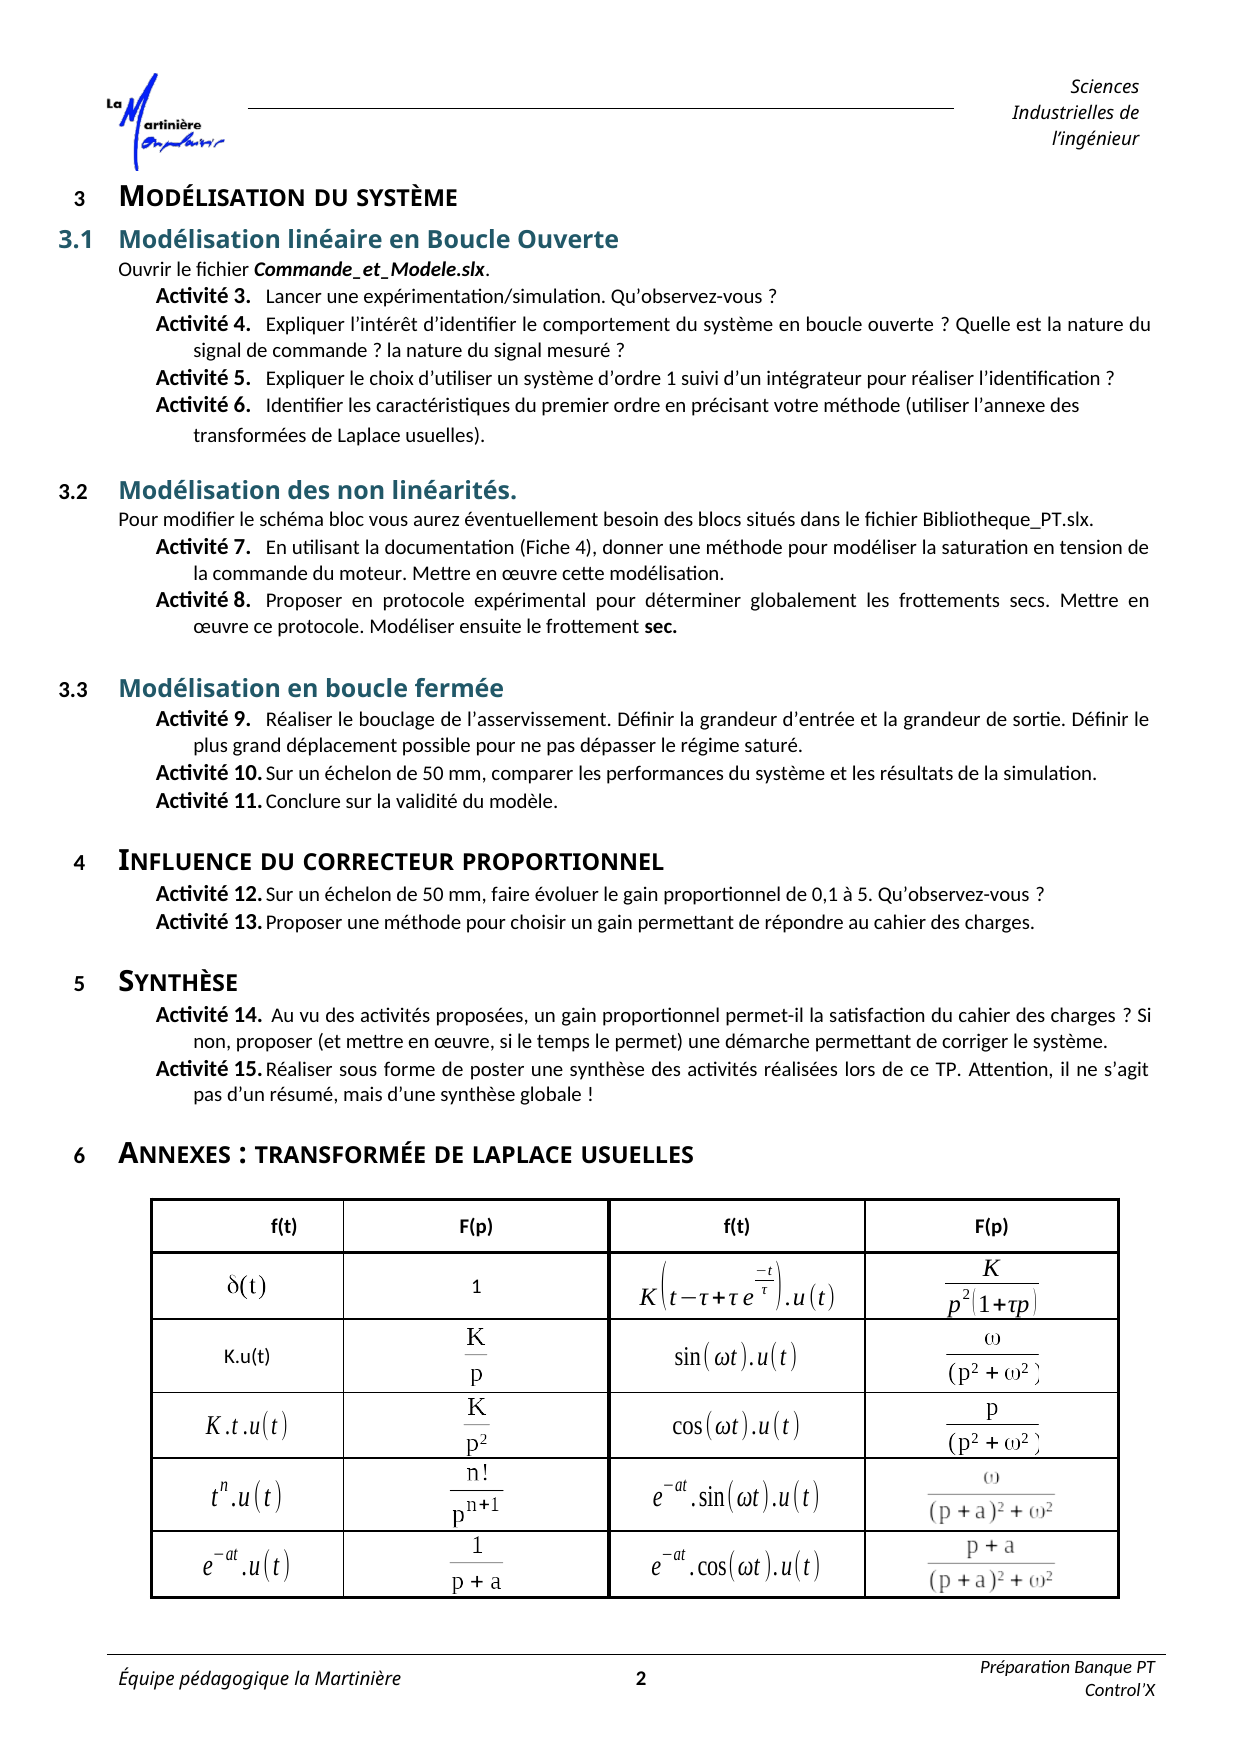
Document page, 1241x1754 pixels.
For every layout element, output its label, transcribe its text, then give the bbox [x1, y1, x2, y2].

list Lancer une expérimentation/simulation. Qu’observez-vous ? [156, 281, 1152, 309]
table_cell [153, 1393, 343, 1457]
list Réaliser sous forme de poster une synthèse des activités réalisées lors de ce TP. Attention, il ne s’agit pas d’un résumé, mais d’une synthèse globale ! [156, 1054, 1152, 1107]
table_header f(t) [611, 1201, 864, 1251]
table_cell [344, 1532, 607, 1596]
subtitle Modélisation en boucle fermée [58, 670, 1152, 704]
table_cell [866, 1393, 1117, 1457]
table_cell [866, 1532, 1117, 1596]
list Au vu des activités proposées, un gain proportionnel permet-il la satisfaction du cahier des charges ? Si non, proposer (et mettre en œuvre, si le temps le permet) une démarche permettant de corriger le système. [156, 1000, 1152, 1054]
list Proposer une méthode pour choisir un gain permettant de répondre au cahier des charges. [156, 907, 1152, 935]
table_cell [153, 1532, 343, 1596]
subtitle Modélisation linéaire en Boucle Ouverte [58, 222, 1152, 256]
list Identifier les caractéristiques du premier ordre en précisant votre méthode (utiliser l’annexe des transformées de Laplace usuelles). [156, 391, 1152, 448]
list Proposer en protocole expérimental pour déterminer globalement les frottements secs. Mettre en œuvre ce protocole. Modéliser ensuite le frottement sec. [156, 585, 1152, 639]
list Expliquer le choix d’utiliser un système d’ordre 1 suivi d’un intégrateur pour réaliser l’identification ? [156, 363, 1152, 391]
table_header F(p) [344, 1201, 607, 1251]
table_cell 1 [344, 1254, 607, 1318]
table_cell [344, 1393, 607, 1457]
table_cell [153, 1459, 343, 1530]
table_cell [611, 1254, 864, 1318]
subtitle Modélisation du système [73, 176, 1152, 215]
text Ouvrir le fichier Commande_et_Modele.slx. [118, 256, 1152, 281]
list Expliquer l’intérêt d’identifier le comportement du système en boucle ouverte ? Quelle est la nature du signal de commande ? la nature du signal mesuré ? [156, 309, 1152, 363]
list Réaliser le bouclage de l’asservissement. Définir la grandeur d’entrée et la grandeur de sortie. Définir le plus grand déplacement possible pour ne pas dépasser le régime saturé. [156, 704, 1152, 758]
table_cell [866, 1254, 1117, 1318]
table_header F(p) [866, 1201, 1117, 1251]
table_cell [611, 1459, 864, 1530]
list Sur un échelon de 50 mm, faire évoluer le gain proportionnel de 0,1 à 5. Qu’observez-vous ? [156, 879, 1152, 907]
table_cell K.u(t) [153, 1320, 343, 1392]
table_cell [866, 1320, 1117, 1392]
table_header f(t) [153, 1201, 343, 1251]
table_cell [344, 1459, 607, 1530]
table_cell [611, 1393, 864, 1457]
subtitle Synthèse [73, 961, 1152, 1000]
subtitle Modélisation des non linéarités. [58, 472, 1152, 506]
picture [106, 73, 225, 171]
list Conclure sur la validité du modèle. [156, 786, 1152, 814]
table_cell [611, 1320, 864, 1392]
text Pour modifier le schéma bloc vous aurez éventuellement besoin des blocs situés dans le fichier Bibliotheque_PT.slx. [118, 506, 1152, 532]
list Sur un échelon de 50 mm, comparer les performances du système et les résultats de la simulation. [156, 758, 1152, 786]
list En utilisant la documentation (Fiche 4), donner une méthode pour modéliser la saturation en tension de la commande du moteur. Mettre en œuvre cette modélisation. [156, 532, 1152, 585]
table_cell [866, 1459, 1117, 1530]
subtitle Influence du correcteur proportionnel [73, 839, 1152, 879]
table_cell [611, 1532, 864, 1596]
table_cell [153, 1254, 343, 1318]
subtitle Annexes : transformée de laplace usuelles [73, 1132, 1152, 1172]
table_cell [344, 1320, 607, 1392]
